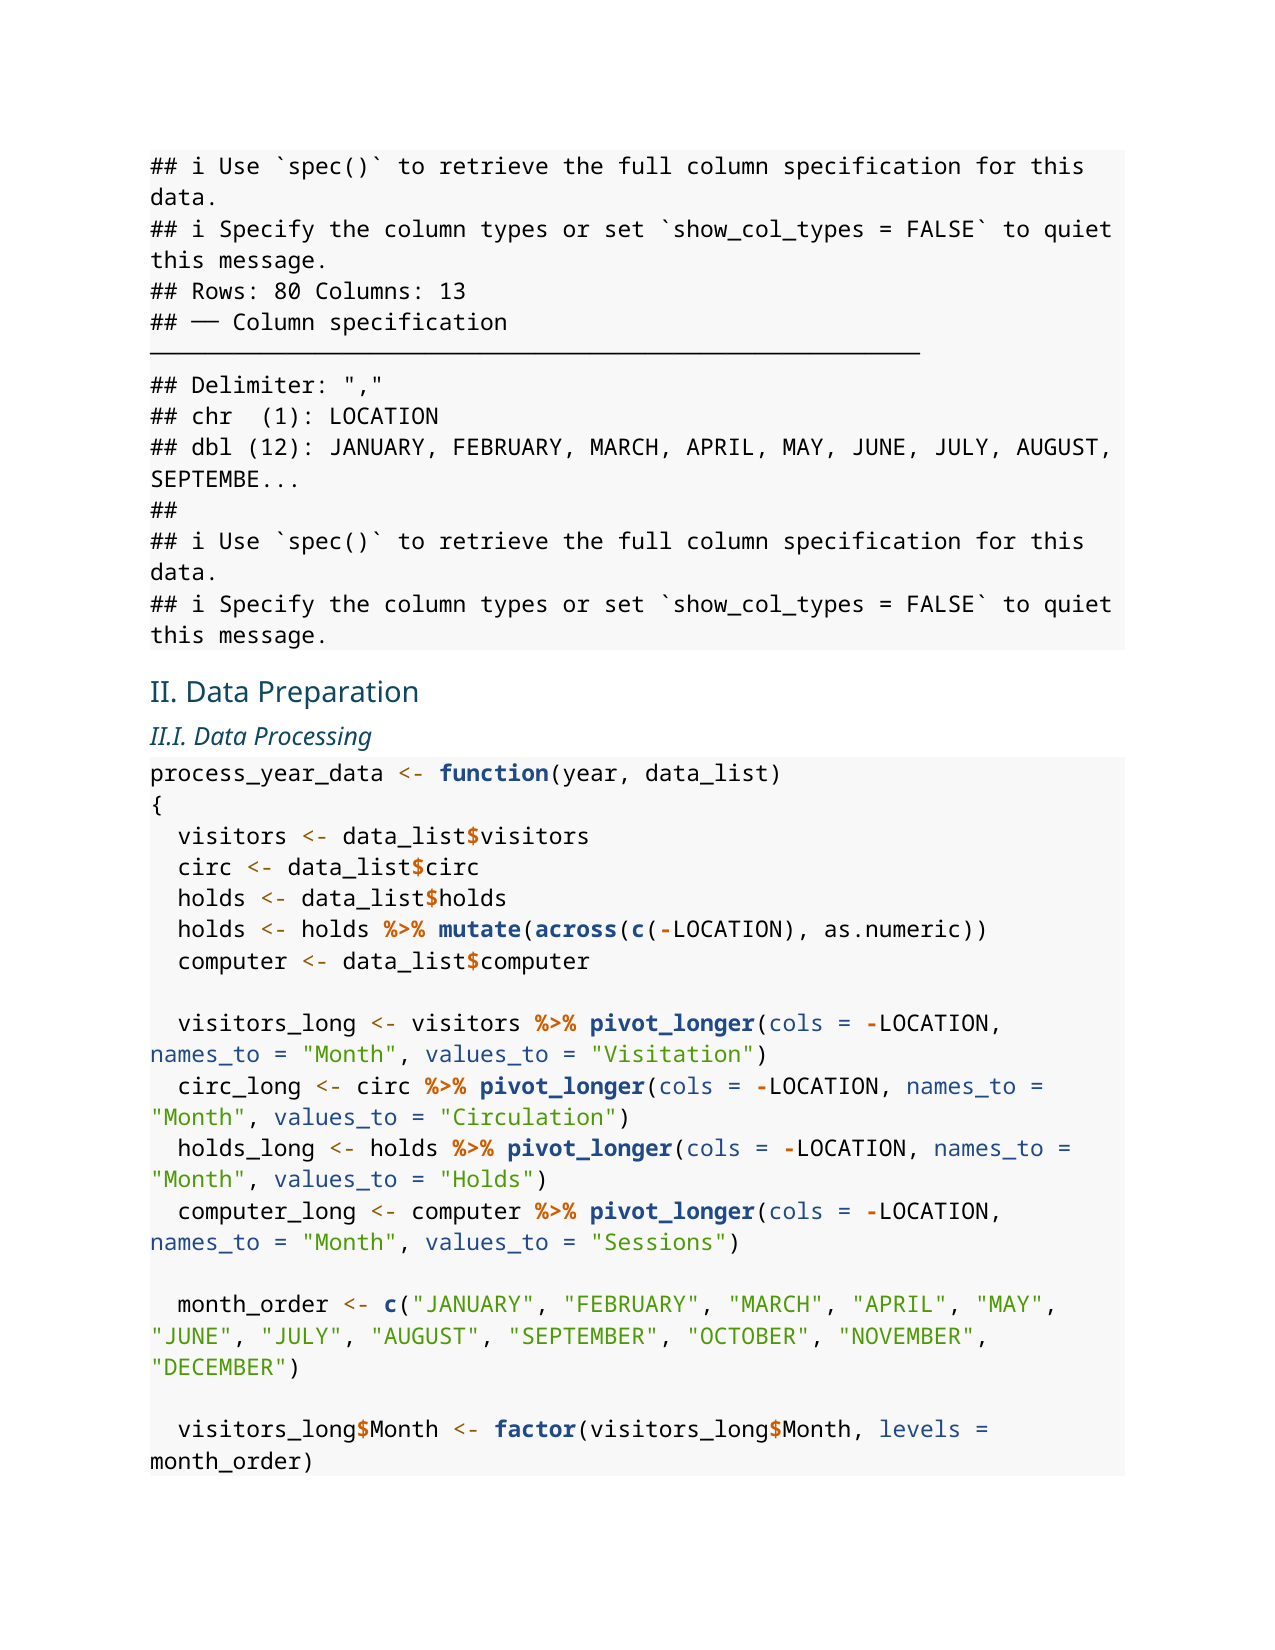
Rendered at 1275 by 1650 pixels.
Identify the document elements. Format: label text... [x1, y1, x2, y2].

subtitle II. Data Preparation [150, 671, 1125, 711]
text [150, 150, 1125, 650]
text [150, 757, 1125, 1476]
subtitle II.I. Data Processing [150, 719, 1125, 753]
